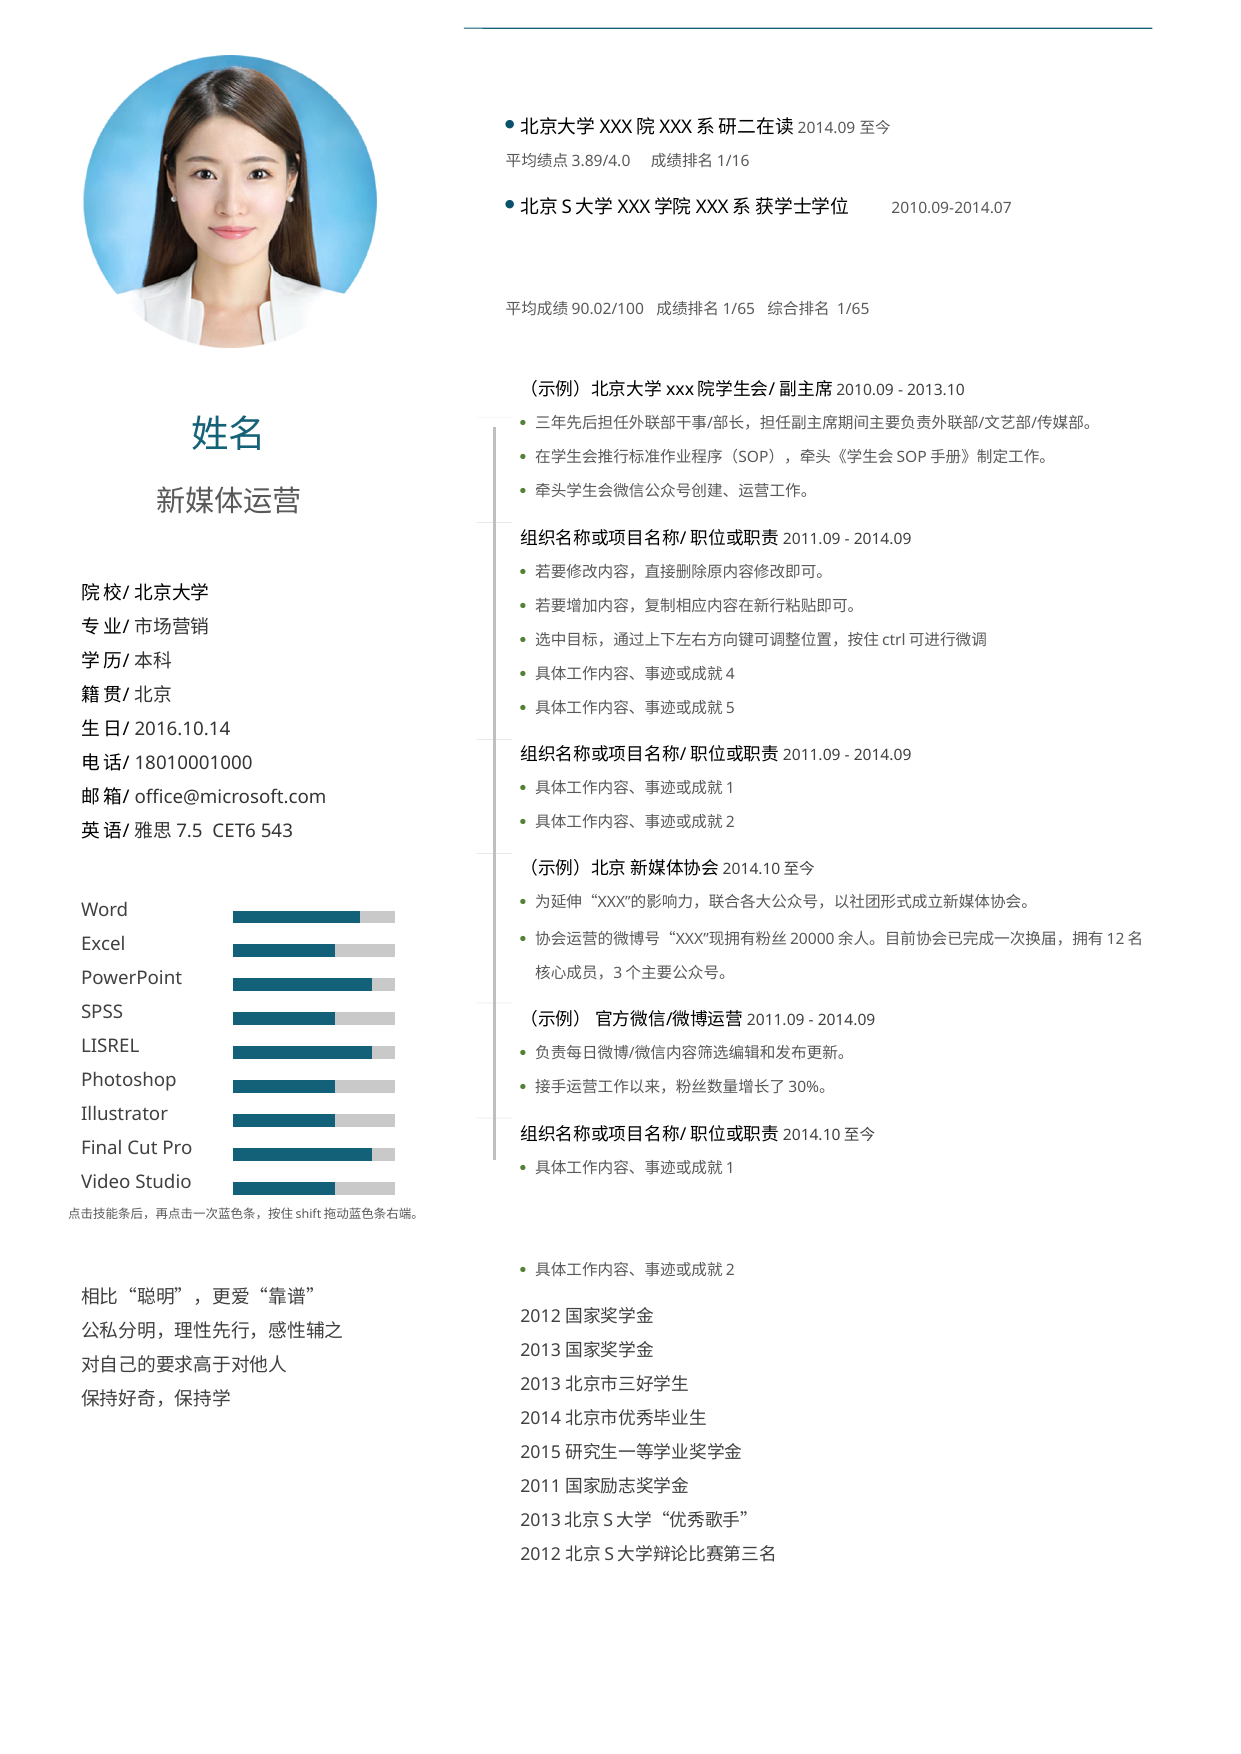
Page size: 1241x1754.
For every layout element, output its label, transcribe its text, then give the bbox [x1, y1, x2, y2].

table_cell [8, 28, 450, 397]
table_cell 姓名 新媒体运营 [8, 397, 450, 541]
picture [79, 52, 380, 353]
table_cell 院 校/ 北京大学 专 业/ 市场营销 学 历/ 本科 籍 贯/ 北京 生 日/ 2016.10.14 电 话/ 18010001000 邮 箱/ office@microsoft.com 英 语/ 雅思 7.5 CET6 543 Word Excel PowerPoint SPSS LISREL Photoshop Illustrator Final Cut Pro Video Studio 相比“聪明”，更爱“靠谱” 公私分明，理性先行，感性辅之 对自己的要求高于对他人 保持好奇，保持学 [8, 541, 450, 1705]
table_cell 北京大学 XXX院 XXX系 研二在读2014.09 至今 平均绩点 3.89/4.0 成绩排名 1/16 北京S大学 XXX学院 XXX系 获学士学位 2010.09-2014.07 平均成绩 90.02/100 成绩排名 1/65 综合排名 1/65 （示例）北京大学 xxx院学生会/ 副主席2010.09 - 2013.10 三年先后担任外联部干事/部长，担任副主席期间主要负责外联部/文艺部/传媒部。 在学生会推行标准作业程序（SOP），牵头《学生会SOP手册》制定工作。 牵头学生会微信公众号创建、运营工作。 组织名称或项目名称/ 职位或职责2011.09 - 2014.09 若要修改内容，直接删除原内容修改即可。 若要增加内容，复制相应内容在新行粘贴即可。 选中目标，通过上下左右方向键可调整位置，按住ctrl可进行微调 具体工作内容、事迹或成就4 具体工作内容、事迹或成就5 组织名称或项目名称/ 职位或职责2011.09 - 2014.09 具体工作内容、事迹或成就1 具体工作内容、事迹或成就2 （示例）北京 新媒体协会2014.10至今 为延伸“XXX”的影响力，联合各大公众号，以社团形式成立新媒体协会。 协会运营的微博号“XXX”现拥有粉丝20000余人。目前协会已完成一次换届，拥有12名核心成员，3个主要公众号。 （示例） 官方微信/微博运营2011.09 - 2014.09 负责每日微博/微信内容筛选编辑和发布更新。 接手运营工作以来，粉丝数量增长了30%。 组织名称或项目名称/ 职位或职责2014.10至今 具体工作内容、事迹或成就1 具体工作内容、事迹或成就2 2012 国家奖学金 2013 国家奖学金 2013 北京市三好学生 2014 北京市优秀毕业生 2015 研究生一等学业奖学金 2011 国家励志奖学金 2013北京S大学“优秀歌手” 2012 北京S大学辩论比赛第三名 [450, 28, 1196, 1705]
